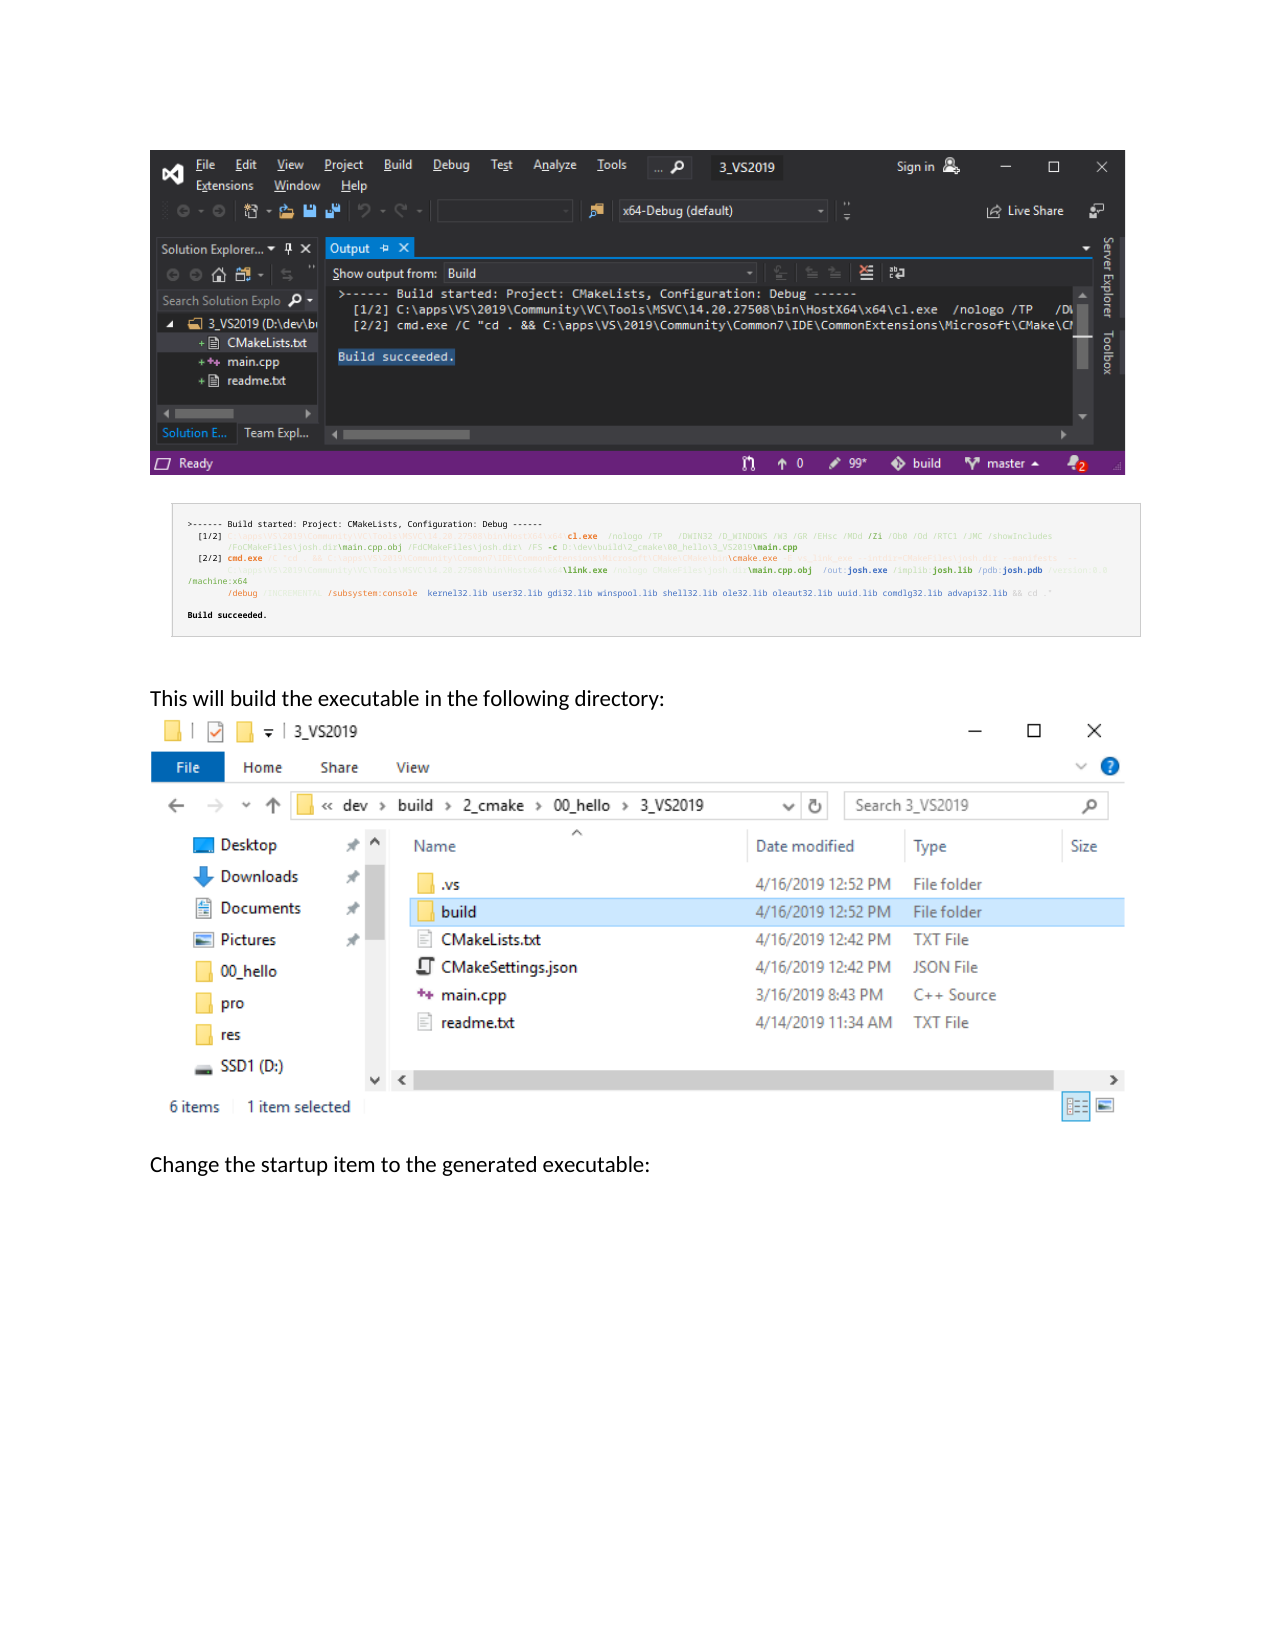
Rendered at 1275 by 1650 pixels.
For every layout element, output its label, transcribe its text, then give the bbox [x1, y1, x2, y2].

text C:\apps\VS\2019\Community\VC\Tools\MSVC\14.20.27508\bin\Hostx64\x64\link.exe /nologo CMakeFiles\josh.dir\main.cpp.obj /out:josh.exe /implib:josh.lib /pdb:josh.pdb /version:0.0 /machine:x64 [173, 548, 1140, 571]
picture [150, 150, 1125, 475]
text Change the startup item to the generated executable: [150, 1150, 1125, 1178]
text This will build the executable in the following directory: [150, 684, 1125, 712]
picture [150, 712, 1125, 1123]
text Build succeeded. [173, 593, 1140, 636]
